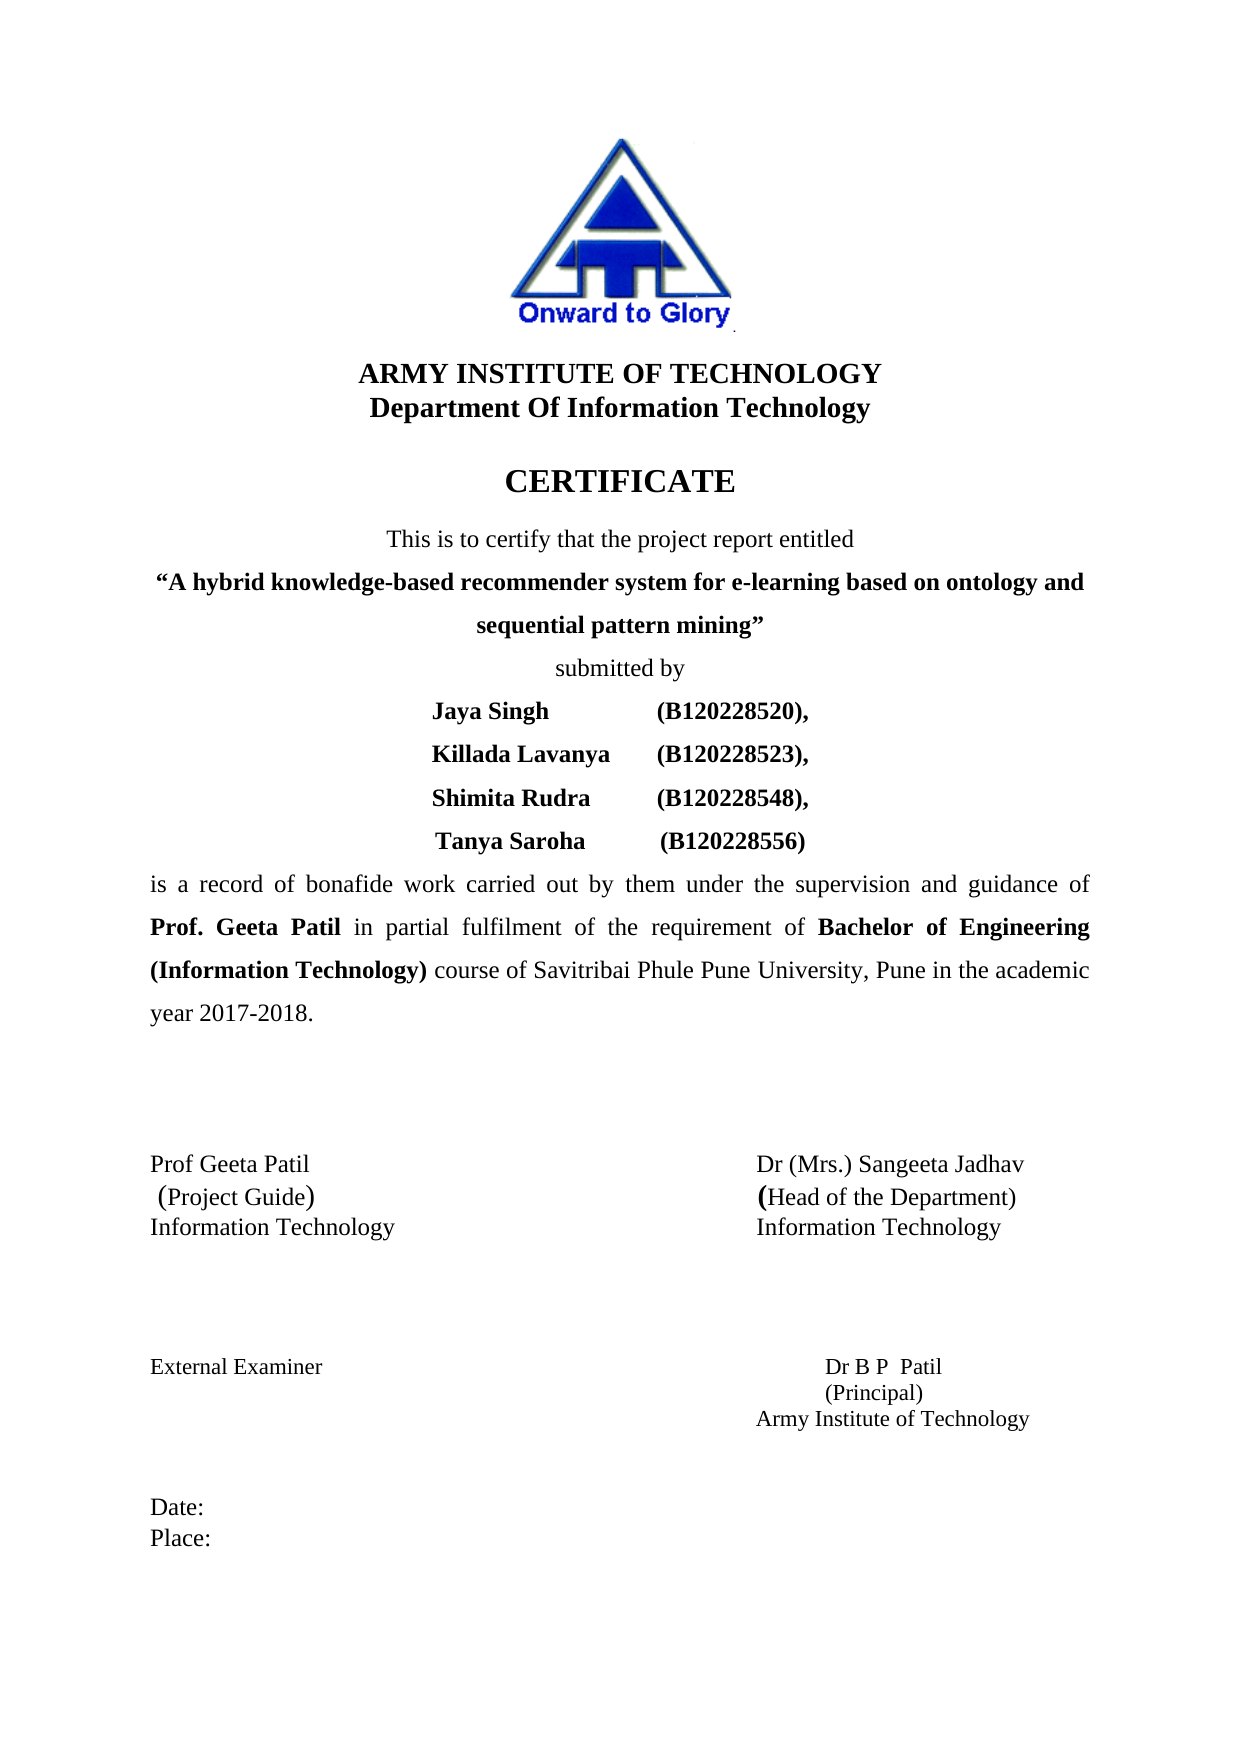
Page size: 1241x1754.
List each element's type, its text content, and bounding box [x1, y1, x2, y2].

text is a record of bonafide work carried out by them under the supervision and guidance of Prof. Geeta Patil in partial fulfilment of the requirement of Bachelor of Engineering (Information Technology) course of Savitribai Phule Pune University, Pune in the academic year 2017-2018. [150, 869, 1090, 1027]
text Date: [150, 1492, 1090, 1520]
text ARMY INSTITUTE OF TECHNOLOGY [150, 356, 1090, 390]
text External Examiner Dr B P Patil (Principal) Army Institute of Technology [150, 1353, 1090, 1432]
text Prof Geeta Patil Dr (Mrs.) Sangeeta Jadhav [150, 1149, 1090, 1178]
text Tanya Saroha (B120228556) [150, 826, 1090, 854]
text This is to certify that the project report entitled [150, 524, 1090, 553]
picture [502, 131, 738, 332]
text Shimita Rudra (B120228548), [150, 783, 1090, 811]
text (Project Guide) (Head of the Department) Information Technology Information Technology [150, 1178, 1090, 1241]
text CERTIFICATE [150, 462, 1090, 500]
text Department Of Information Technology [150, 390, 1090, 423]
text submitted by [150, 653, 1090, 682]
text Jaya Singh (B120228520), [150, 696, 1090, 725]
text Killada Lavanya (B120228523), [150, 739, 1090, 768]
text “A hybrid knowledge-based recommender system for e-learning based on ontology and sequential pattern mining” [150, 567, 1090, 639]
text Place: [150, 1523, 1090, 1551]
